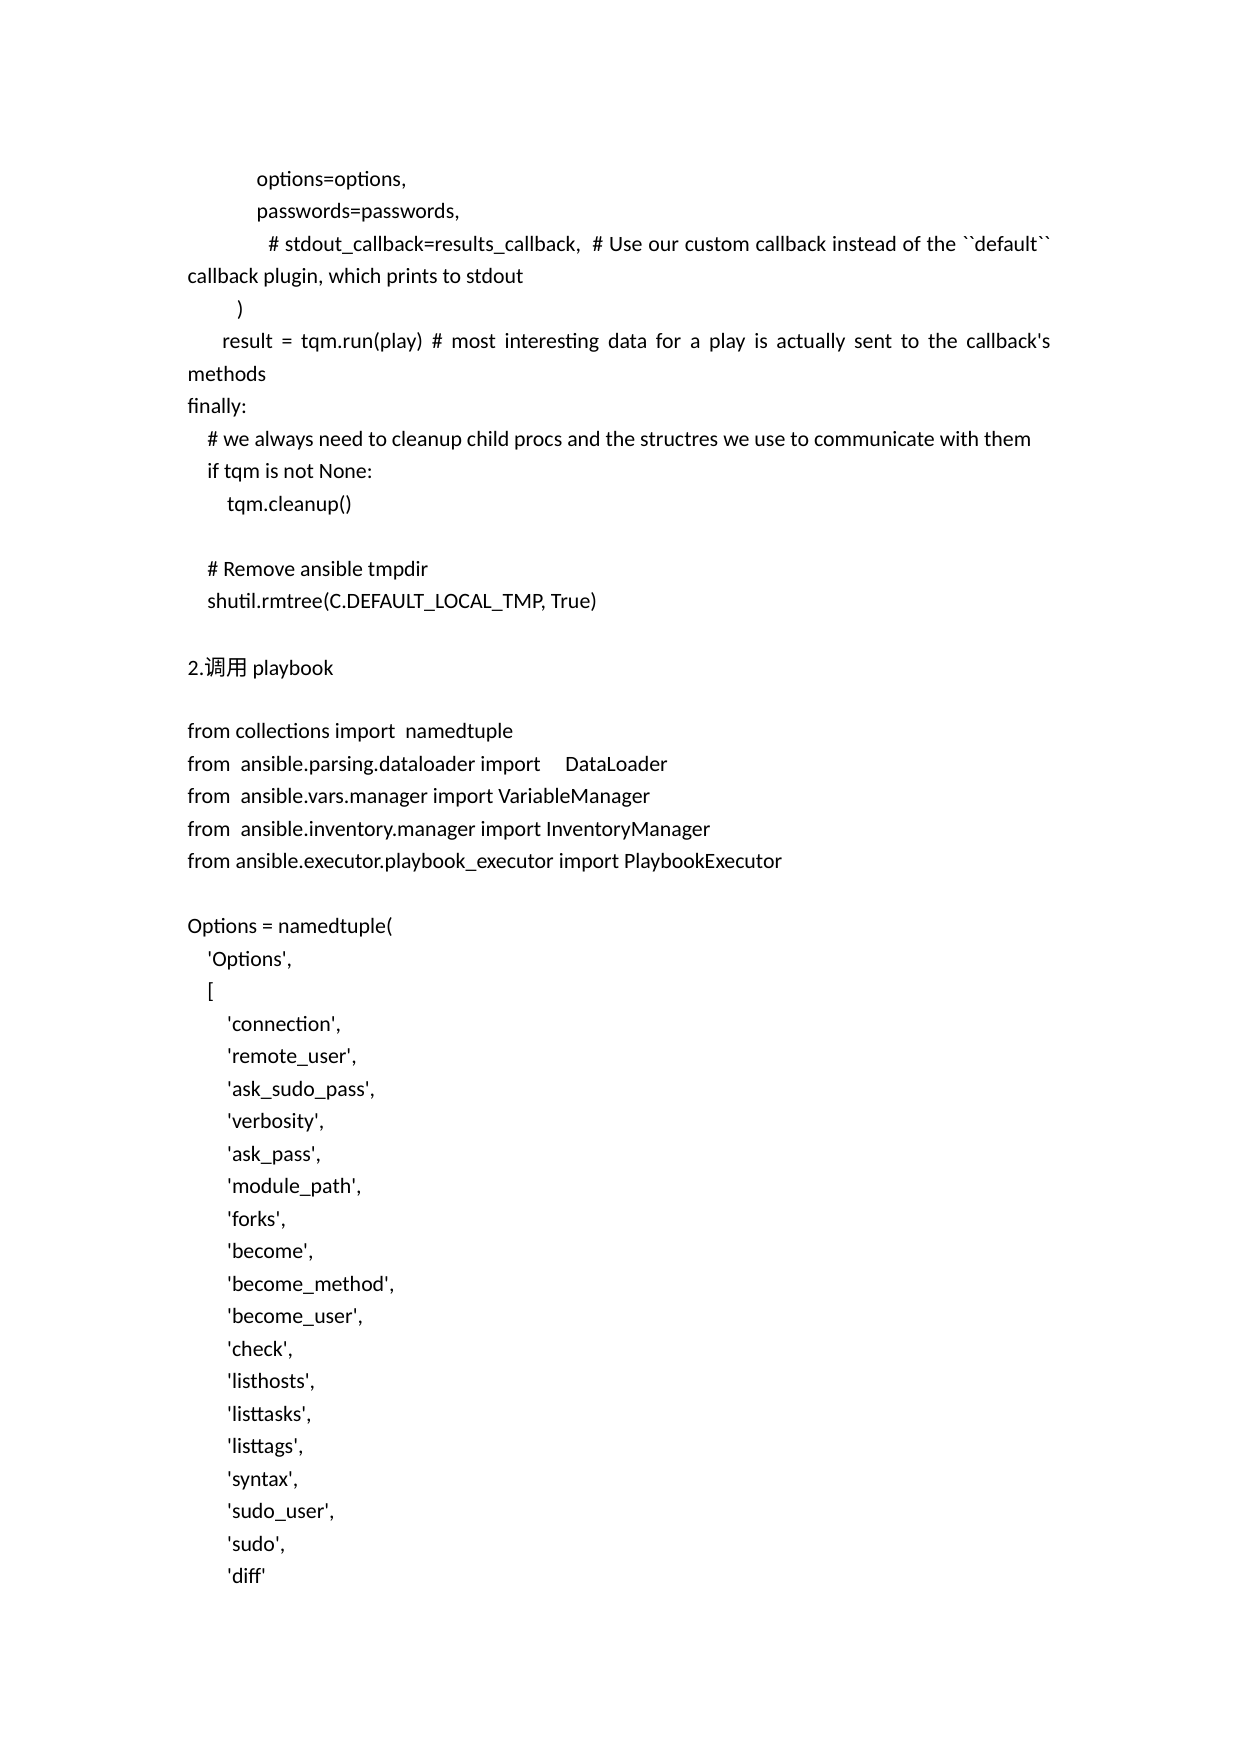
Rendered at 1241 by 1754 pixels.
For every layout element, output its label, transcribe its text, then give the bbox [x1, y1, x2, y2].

list # stdout_callback=results_callback, # Use our custom callback instead of the ``default`` callback plugin, which prints to stdout [187, 227, 1053, 292]
list 'check', [187, 1332, 1053, 1364]
list 'become_method', [187, 1267, 1053, 1299]
list 'listtasks', [187, 1397, 1053, 1429]
list ) [187, 292, 1053, 324]
list 'listhosts', [187, 1364, 1053, 1397]
list result = tqm.run(play) # most interesting data for a play is actually sent to the callback's methods [187, 324, 1053, 389]
list 2.调用playbook [187, 649, 1053, 682]
list tqm.cleanup() [187, 487, 1053, 519]
list 'diff' [187, 1559, 1053, 1592]
list 'ask_sudo_pass', [187, 1072, 1053, 1104]
list # Remove ansible tmpdir [187, 552, 1053, 584]
list from ansible.executor.playbook_executor import PlaybookExecutor [187, 844, 1053, 877]
list 'sudo_user', [187, 1494, 1053, 1527]
list from ansible.inventory.manager import InventoryManager [187, 812, 1053, 844]
list 'listtags', [187, 1429, 1053, 1462]
list passwords=passwords, [187, 194, 1053, 227]
list from ansible.vars.manager import VariableManager [187, 779, 1053, 812]
list 'Options', [187, 942, 1053, 974]
list options=options, [187, 162, 1053, 194]
list 'module_path', [187, 1169, 1053, 1202]
list shutil.rmtree(C.DEFAULT_LOCAL_TMP, True) [187, 584, 1053, 617]
list Options = namedtuple( [187, 909, 1053, 942]
list 'become', [187, 1234, 1053, 1267]
list 'connection', [187, 1007, 1053, 1039]
list 'syntax', [187, 1462, 1053, 1494]
list finally: [187, 389, 1053, 422]
list # we always need to cleanup child procs and the structres we use to communicate with them [187, 422, 1053, 454]
list 'forks', [187, 1202, 1053, 1234]
list 'sudo', [187, 1527, 1053, 1559]
list from collections import namedtuple [187, 714, 1053, 747]
list 'verbosity', [187, 1104, 1053, 1137]
list 'remote_user', [187, 1039, 1053, 1072]
list if tqm is not None: [187, 454, 1053, 487]
list 'become_user', [187, 1299, 1053, 1332]
list [ [187, 974, 1053, 1007]
list from ansible.parsing.dataloader import DataLoader [187, 747, 1053, 779]
list 'ask_pass', [187, 1137, 1053, 1169]
